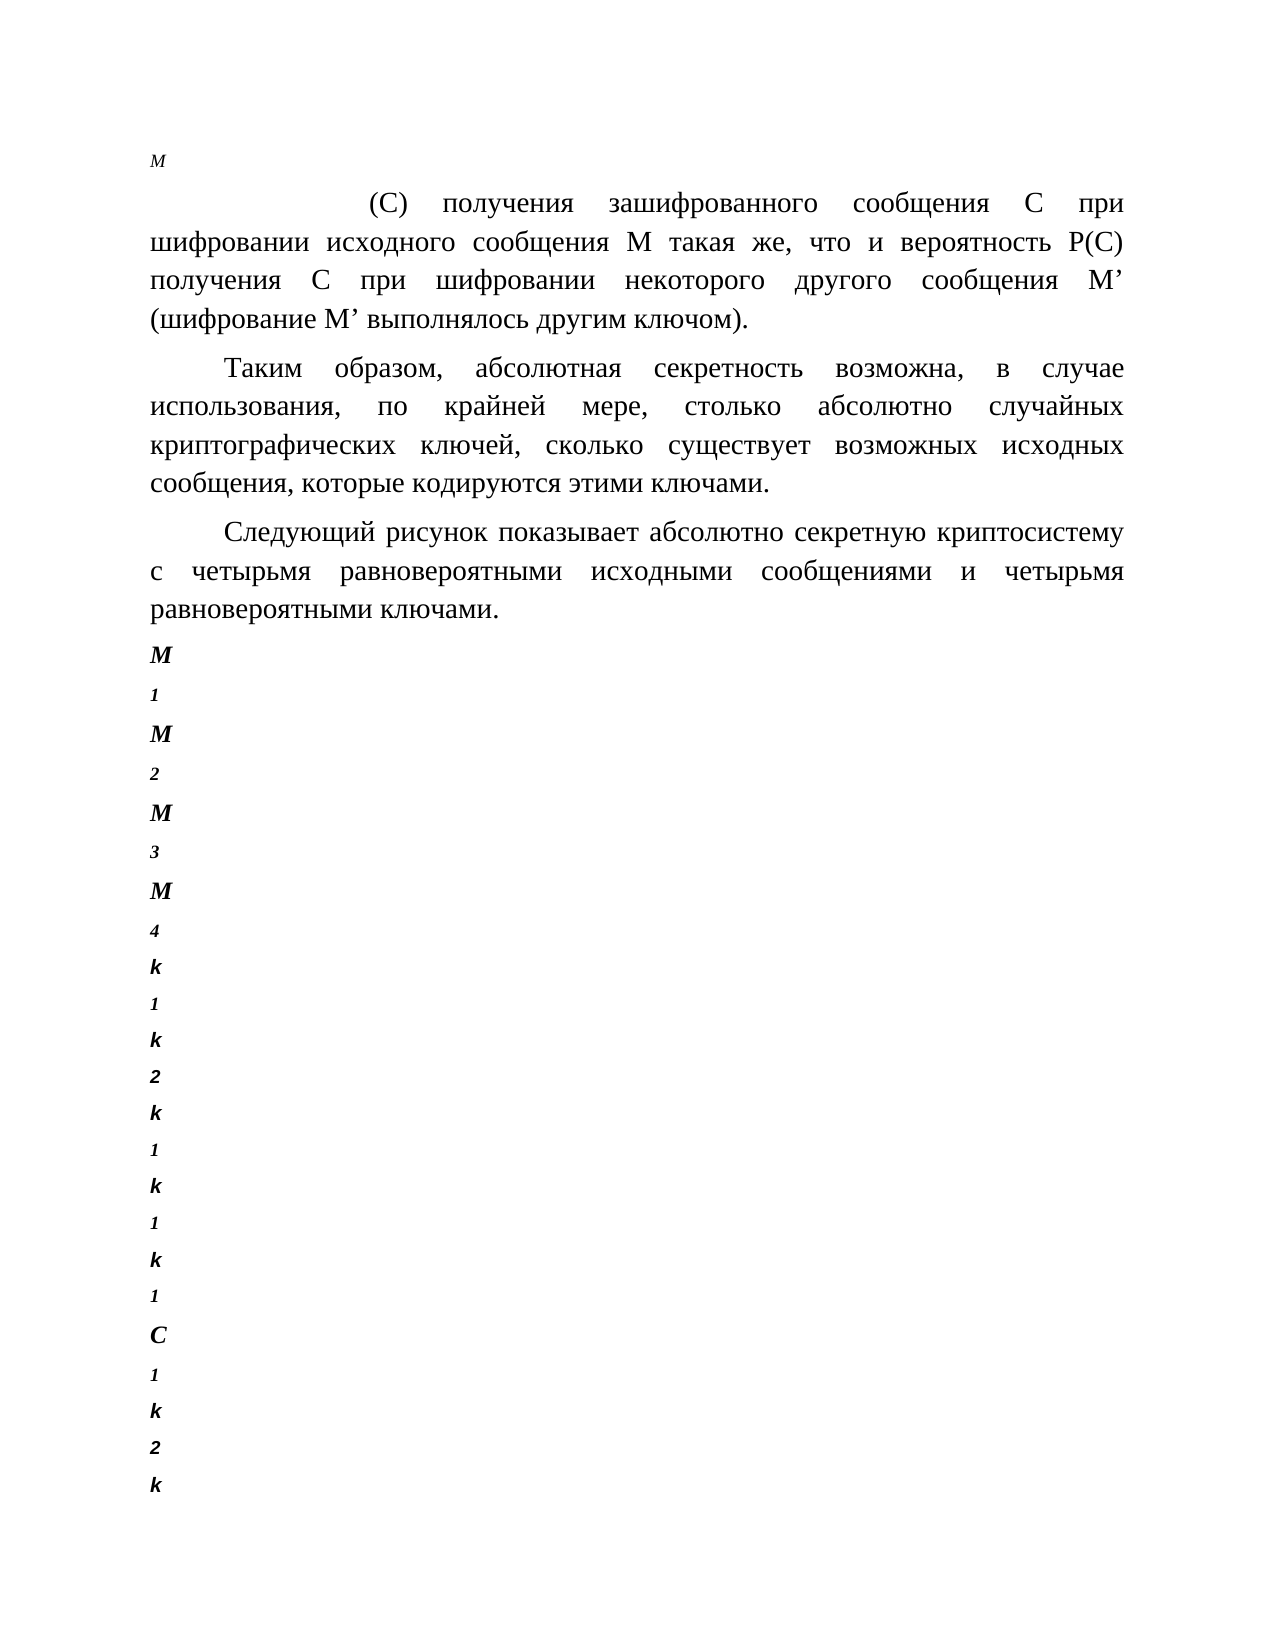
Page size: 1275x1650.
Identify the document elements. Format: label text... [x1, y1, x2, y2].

text M [150, 719, 1125, 748]
text M [150, 640, 1125, 669]
text 1 [150, 993, 1125, 1014]
text Следующий рисунок показывает абсолютно секретную криптосистему с четырьмя равновероятными исходными сообщениями и четырьмя равновероятными ключами. [150, 514, 1125, 625]
text 2 [150, 1437, 1125, 1459]
text Таким образом, абсолютная секретность возможна, в случае использования, по крайней мере, столько абсолютно случайных криптографических ключей, сколько существует возможных исходных сообщения, которые кодируются этими ключами. [150, 350, 1125, 499]
text 3 [150, 841, 1125, 863]
text 4 [150, 920, 1125, 941]
text 1 [150, 1285, 1125, 1307]
text k [150, 1247, 1125, 1271]
text 1 [150, 1139, 1125, 1161]
text 2 [150, 1066, 1125, 1088]
text C [150, 1321, 1125, 1349]
text 1 [150, 1364, 1125, 1386]
text k [150, 1472, 1125, 1496]
text M [150, 150, 1125, 172]
text M [150, 876, 1125, 905]
text k [150, 1028, 1125, 1052]
text (C) получения зашифрованного сообщения C при шифровании исходного сообщения M такая же, что и вероятность P(C) получения C при шифровании некоторого другого сообщения M’ (шифрование M’ выполнялось другим ключом). [150, 185, 1125, 334]
text M [150, 798, 1125, 826]
text 2 [150, 762, 1125, 784]
text 1 [150, 1212, 1125, 1234]
text 1 [150, 684, 1125, 705]
text k [150, 1399, 1125, 1423]
text k [150, 955, 1125, 979]
text k [150, 1101, 1125, 1125]
text k [150, 1174, 1125, 1198]
